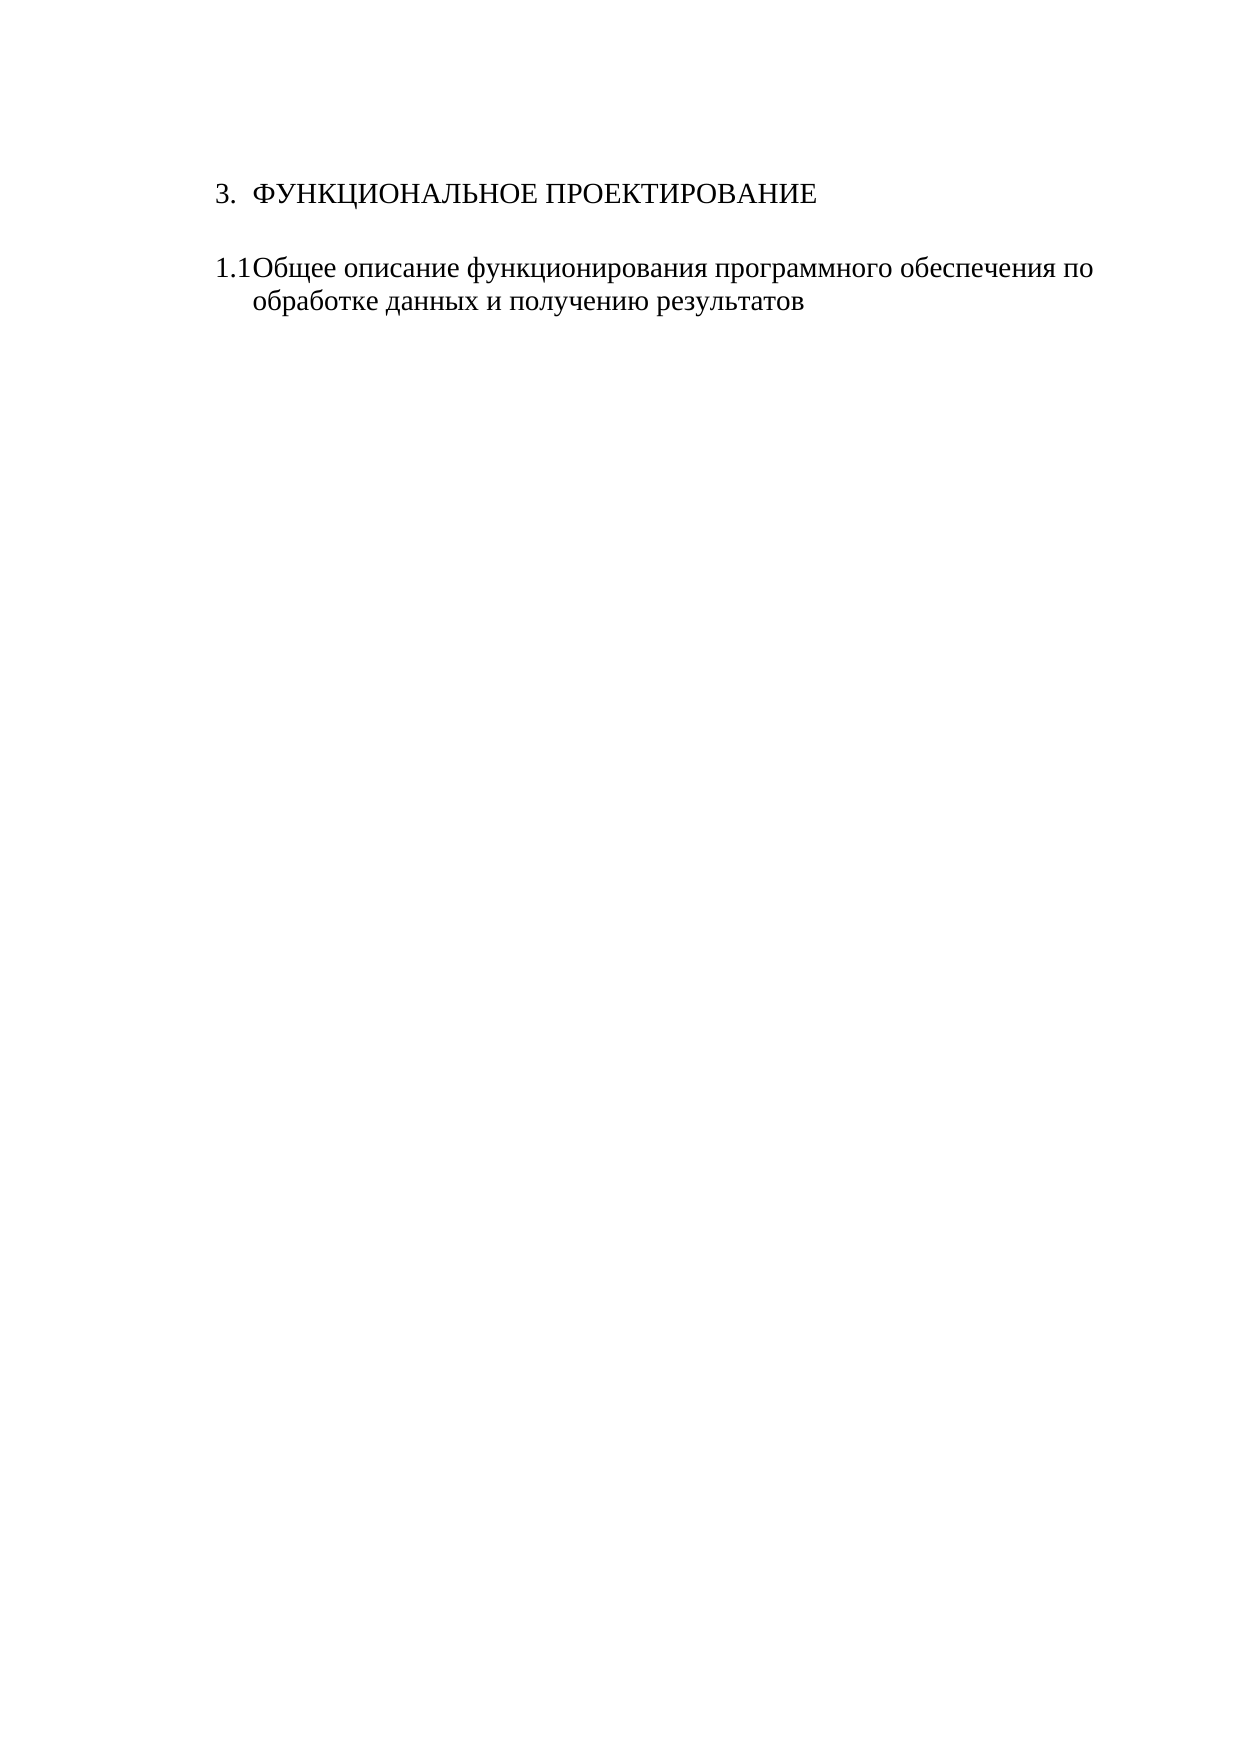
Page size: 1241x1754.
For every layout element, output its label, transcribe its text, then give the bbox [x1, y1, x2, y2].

subtitle Общее описание функционирования программного обеспечения по обработке данных и получению результатов [215, 250, 1152, 317]
subtitle ФУНКЦИОНАЛЬНОЕ ПРОЕКТИРОВАНИЕ [215, 177, 1152, 210]
